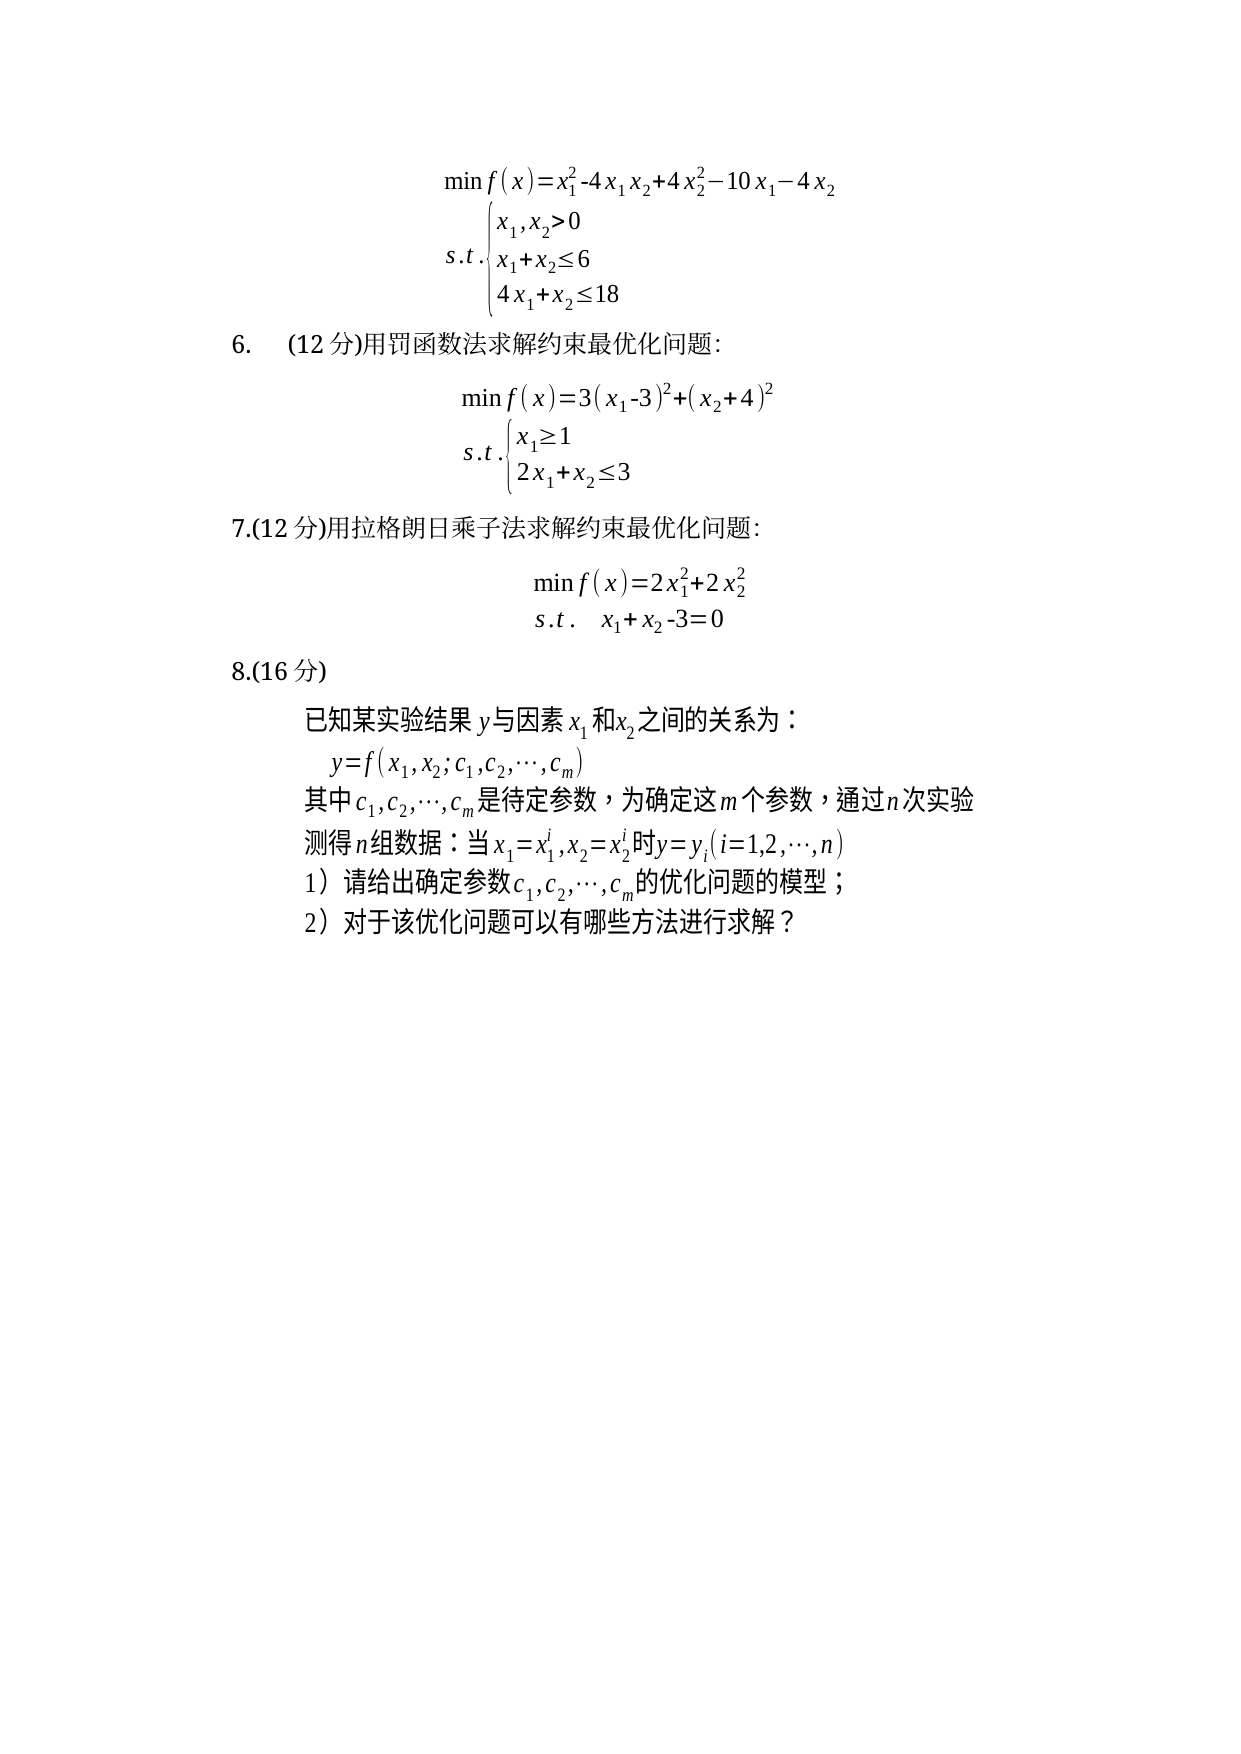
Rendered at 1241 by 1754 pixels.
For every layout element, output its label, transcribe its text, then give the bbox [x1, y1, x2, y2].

text 8.(16分) [187, 651, 1053, 687]
list (12分)用罚函数法求解约束最优化问题： [187, 324, 1053, 361]
text 7.(12分)用拉格朗日乘子法求解约束最优化问题： [187, 509, 1053, 545]
